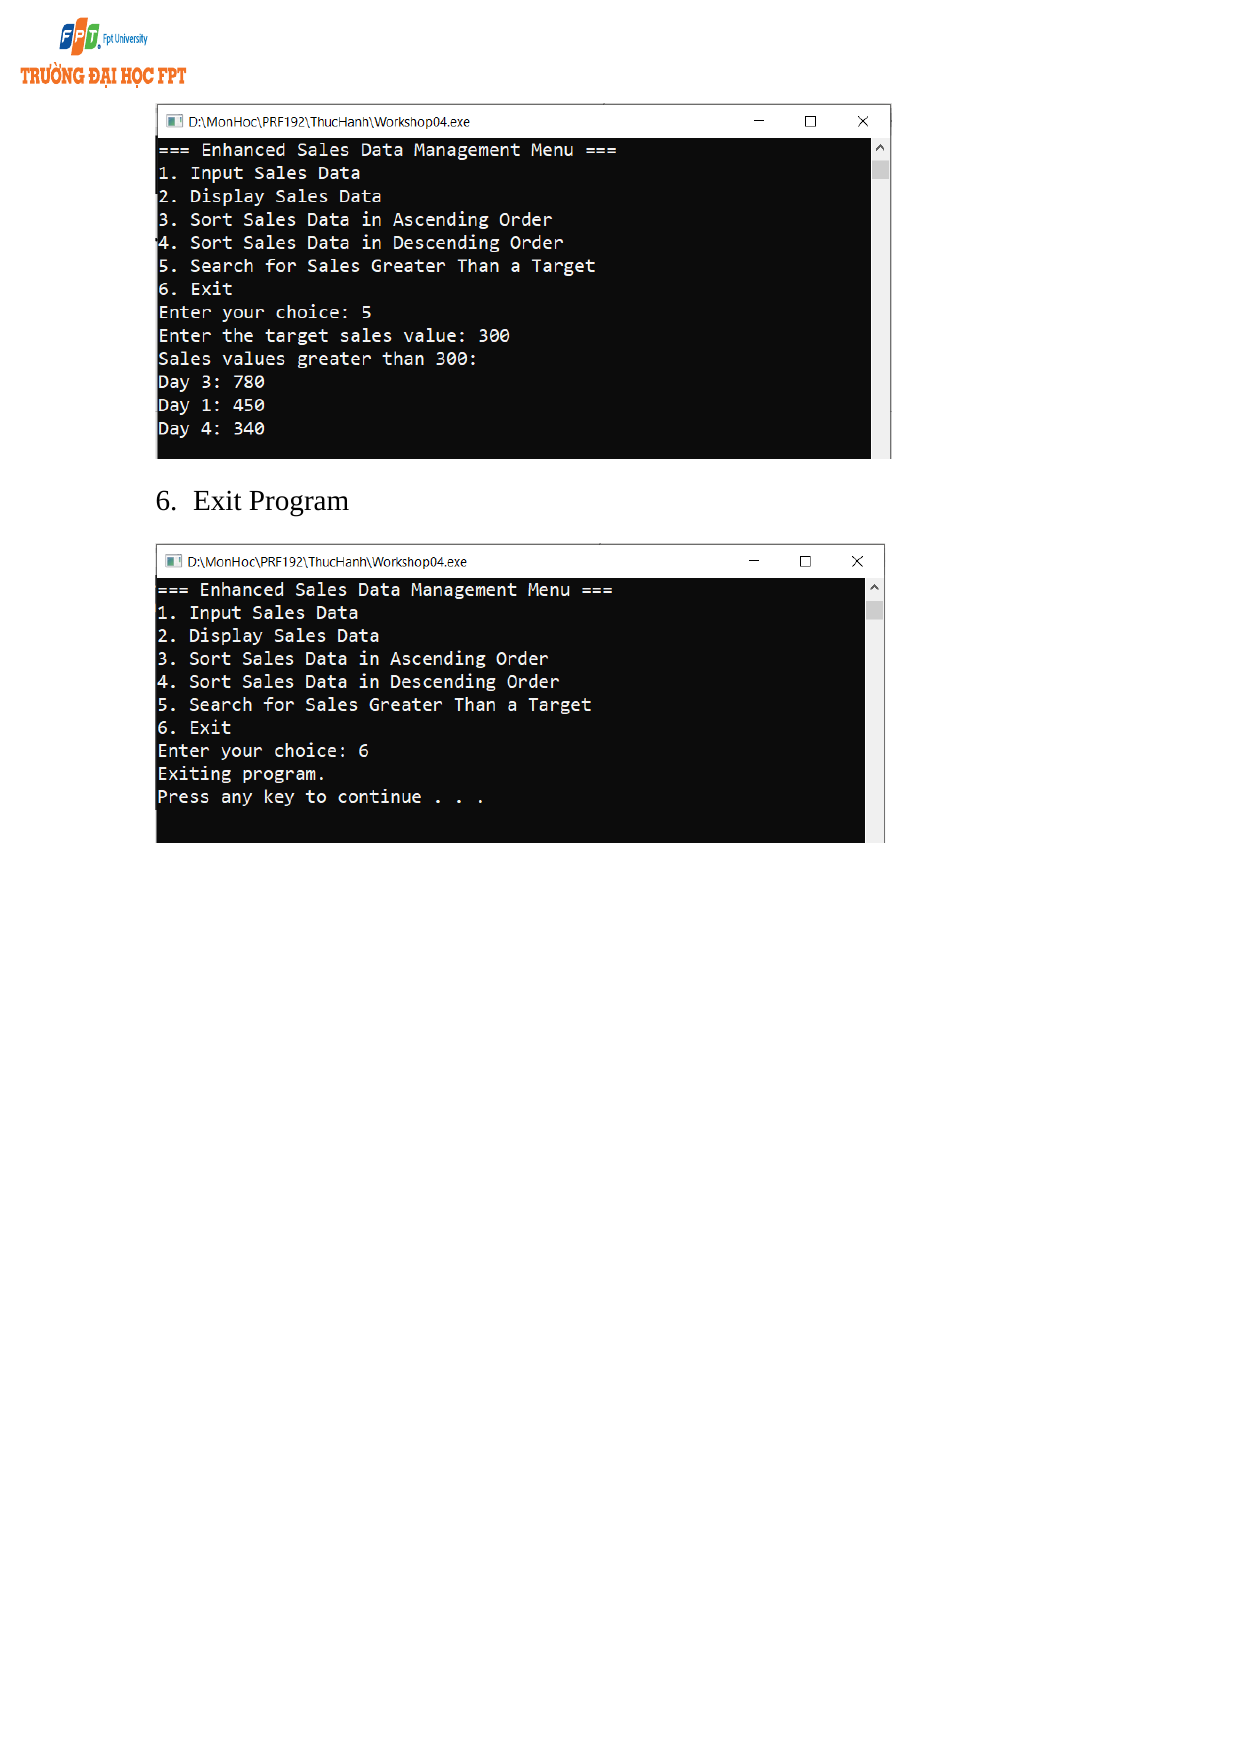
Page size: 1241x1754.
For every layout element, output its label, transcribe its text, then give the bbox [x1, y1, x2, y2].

picture [155, 103, 892, 459]
picture [155, 543, 886, 843]
list Exit Program [155, 483, 1152, 517]
